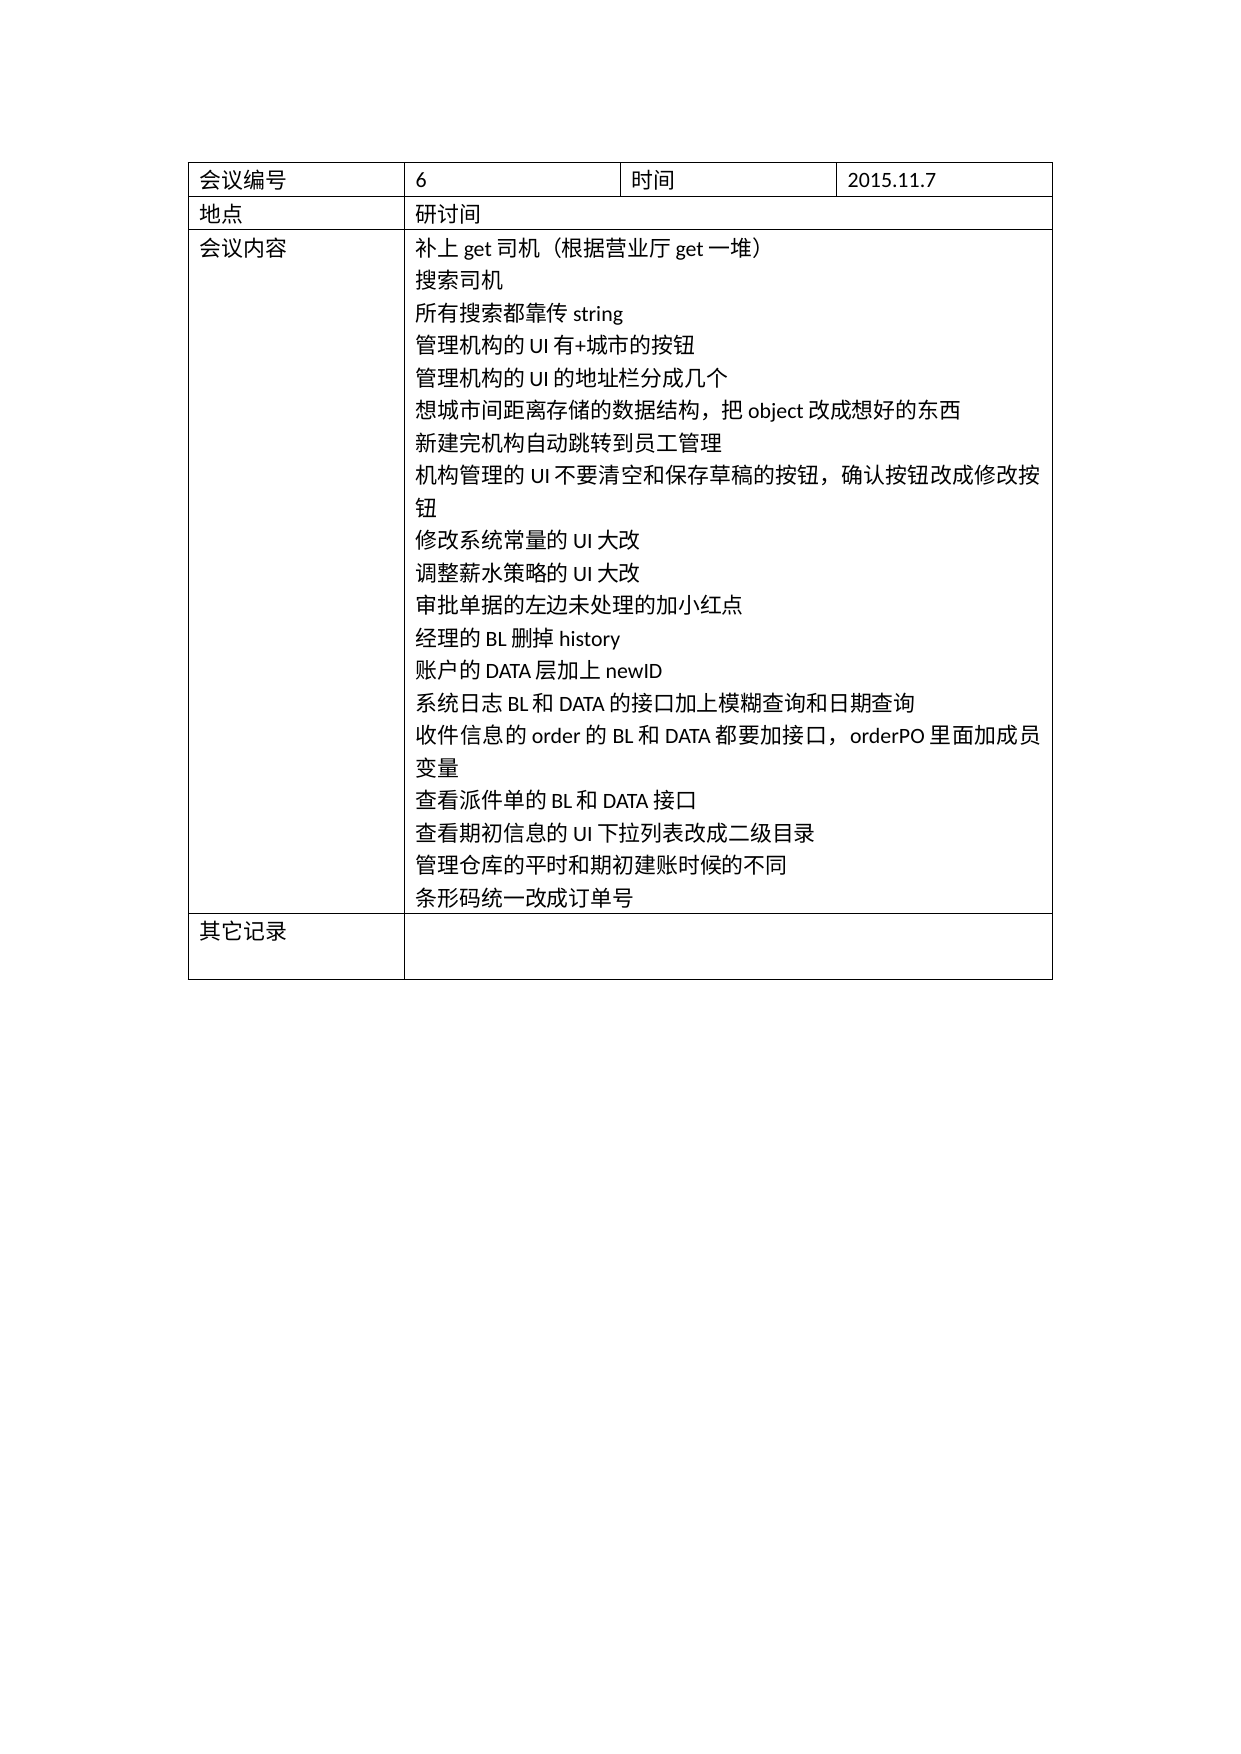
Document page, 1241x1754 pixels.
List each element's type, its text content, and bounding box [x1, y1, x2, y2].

table_header 会议编号 [189, 163, 404, 196]
table_header 时间 [621, 163, 836, 196]
table_cell 地点 [189, 197, 404, 229]
table_header 2015.11.7 [837, 163, 1052, 196]
table_cell 会议内容 [189, 230, 404, 913]
table_cell 研讨间 [405, 197, 1052, 229]
table_header 6 [405, 163, 620, 196]
table_cell 补上get司机（根据营业厅get一堆） 搜索司机 所有搜索都靠传string 管理机构的UI有+城市的按钮 管理机构的UI的地址栏分成几个 想城市间距离存储的数据结构，把object改成想好的东西 新建完机构自动跳转到员工管理 机构管理的UI不要清空和保存草稿的按钮，确认按钮改成修改按钮 修改系统常量的UI大改 调整薪水策略的UI大改 审批单据的左边未处理的加小红点 经理的BL删掉history 账户的DATA层加上newID 系统日志BL和DATA的接口加上模糊查询和日期查询 收件信息的order的BL和DATA都要加接口，orderPO里面加成员变量 查看派件单的BL和DATA接口 查看期初信息的UI下拉列表改成二级目录 管理仓库的平时和期初建账时候的不同 条形码统一改成订单号 [405, 230, 1052, 913]
table_cell 其它记录 [189, 914, 404, 979]
table_cell [405, 914, 1052, 979]
